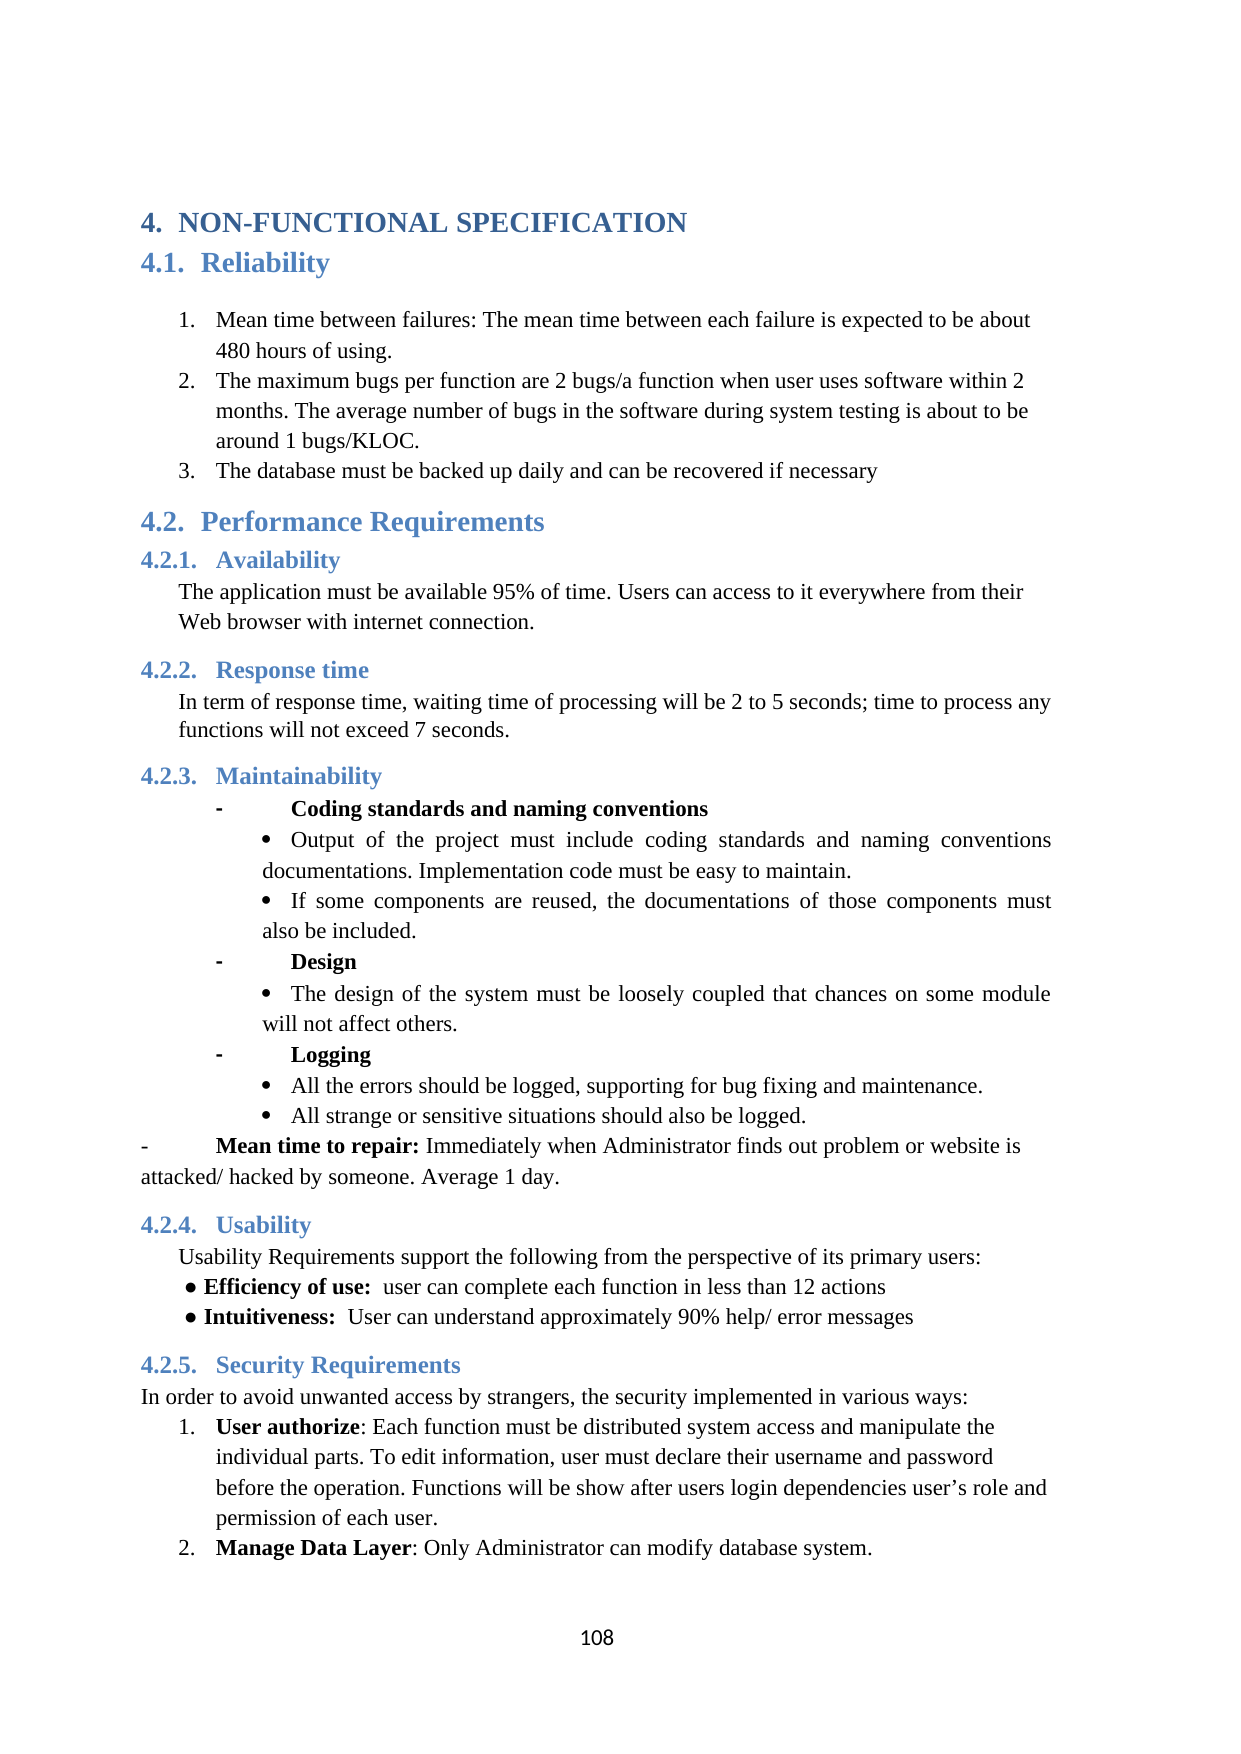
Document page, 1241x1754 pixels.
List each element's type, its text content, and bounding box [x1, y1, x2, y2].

list Output of the project must include coding standards and naming conventions documentations. Implementation code must be easy to maintain. [262, 827, 1053, 883]
list Manage Data Layer: Only Administrator can modify database system. [178, 1534, 1053, 1560]
list Design [216, 947, 1053, 975]
subtitle Usability [141, 1210, 1053, 1238]
list Logging [216, 1040, 1053, 1068]
list User authorize: Each function must be distributed system access and manipulate the individual parts. To edit information, user must declare their username and password before the operation. Functions will be show after users login dependencies user’s role and permission of each user. [178, 1413, 1053, 1530]
list The application must be available 95% of time. Users can access to it everywhere from their Web browser with internet connection. [178, 578, 1053, 634]
subtitle Availability [141, 545, 1053, 573]
list Mean time between failures: The mean time between each failure is expected to be about 480 hours of using. [178, 306, 1053, 363]
list Usability Requirements support the following from the perspective of its primary users: [178, 1243, 1053, 1269]
subtitle Reliability [141, 245, 1053, 279]
text In term of response time, waiting time of processing will be 2 to 5 seconds; time to process any functions will not exceed 7 seconds. [178, 688, 1053, 743]
list The maximum bugs per function are 2 bugs/a function when user uses software within 2 months. The average number of bugs in the software during system testing is about to be around 1 bugs/KLOC. [178, 367, 1053, 454]
list ● Intuitiveness: User can understand approximately 90% help/ error messages [178, 1303, 1053, 1329]
subtitle Maintainability [141, 761, 1053, 790]
list Mean time to repair: Immediately when Administrator finds out problem or website is attacked/ hacked by someone. Average 1 day. [141, 1133, 1053, 1189]
list The database must be backed up daily and can be recovered if necessary [178, 457, 1053, 484]
list All the errors should be logged, supporting for bug fixing and maintenance. [262, 1072, 1053, 1098]
subtitle Performance Requirements [141, 504, 1053, 538]
list If some components are reused, the documentations of those components must also be included. [262, 887, 1053, 943]
subtitle Response time [141, 655, 1053, 683]
list Coding standards and naming conventions [216, 794, 1053, 822]
subtitle Security Requirements [141, 1350, 1053, 1379]
list ● Efficiency of use: user can complete each function in less than 12 actions [178, 1273, 1053, 1299]
text In order to avoid unwanted access by strangers, the security implemented in various ways: [141, 1383, 1053, 1409]
list All strange or sensitive situations should also be logged. [262, 1102, 1053, 1129]
list The design of the system must be loosely coupled that chances on some module will not affect others. [262, 979, 1053, 1036]
subtitle NON-FUNCTIONAL SPECIFICATION [141, 205, 1053, 238]
